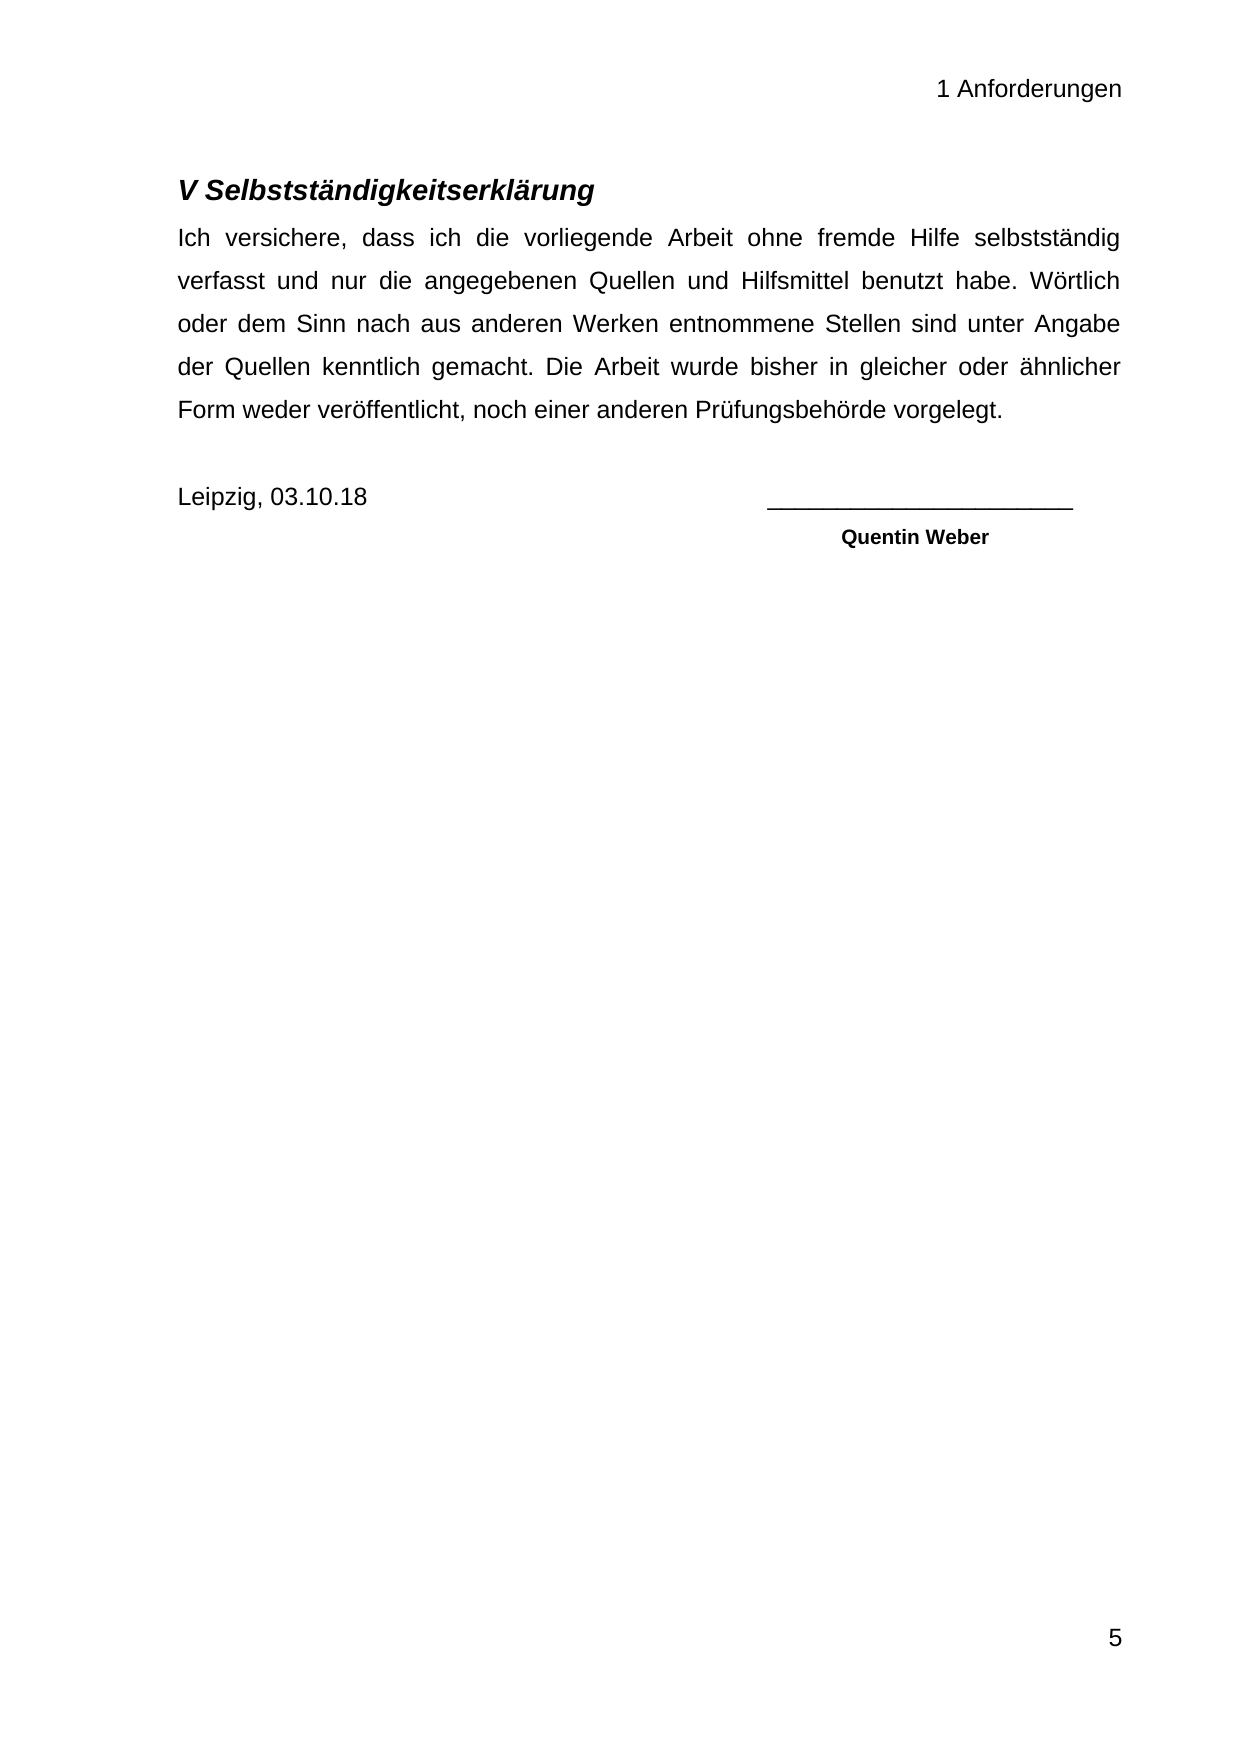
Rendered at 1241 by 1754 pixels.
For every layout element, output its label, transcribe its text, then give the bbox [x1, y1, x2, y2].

text Quentin Weber [177, 525, 1122, 549]
text Ich versichere, dass ich die vorliegende Arbeit ohne fremde Hilfe selbstständig verfasst und nur die angegebenen Quellen und Hilfsmittel benutzt habe. Wörtlich oder dem Sinn nach aus anderen Werken entnommene Stellen sind unter Angabe der Quellen kenntlich gemacht. Die Arbeit wurde bisher in gleicher oder ähnlicher Form weder veröffentlicht, noch einer anderen Prüfungsbehörde vorgelegt. [177, 223, 1122, 424]
subtitle V Selbstständigkeitserklärung [177, 173, 1122, 206]
text Leipzig, 03.10.18 ______________________ [177, 482, 1122, 511]
